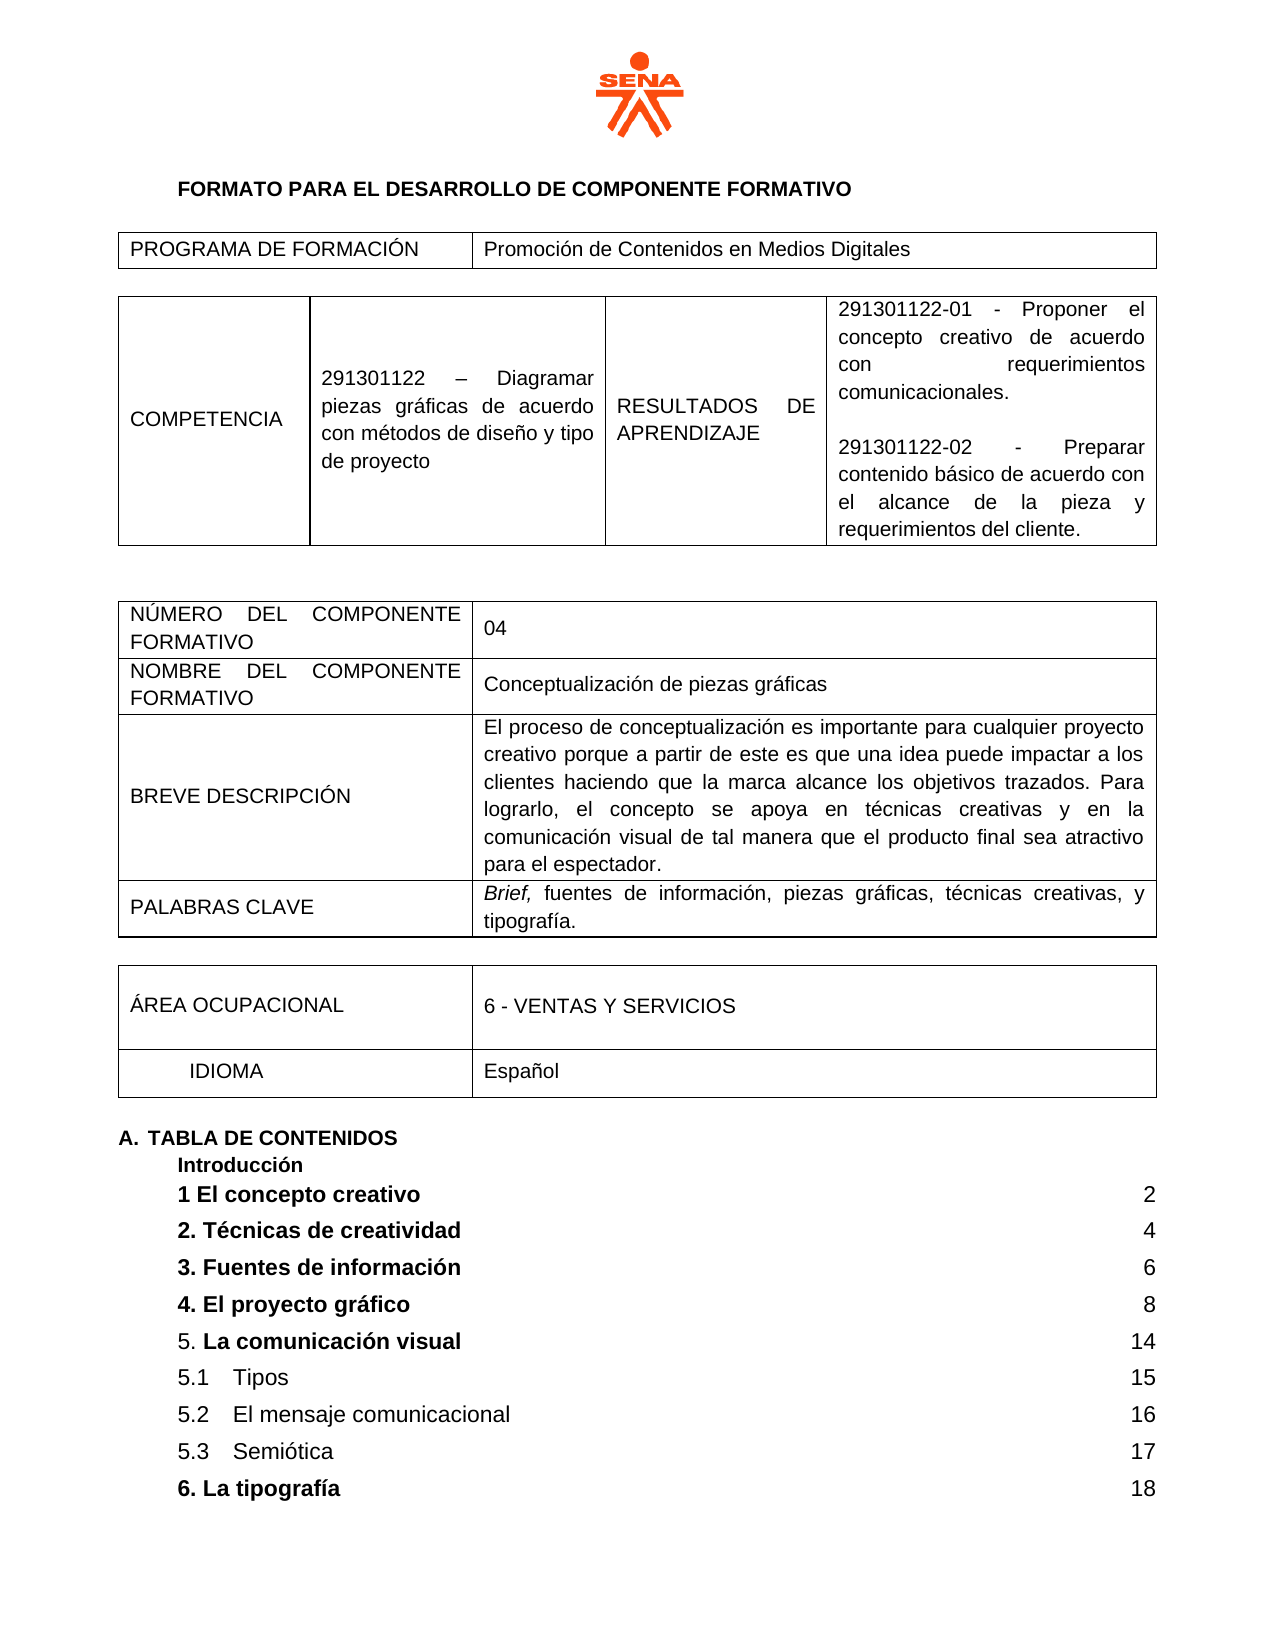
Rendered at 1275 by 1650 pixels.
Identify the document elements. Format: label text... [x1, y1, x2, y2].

table_header 04 [473, 602, 1156, 657]
table_header Promoción de Contenidos en Medios Digitales [473, 233, 1156, 268]
table_cell BREVE DESCRIPCIÓN [119, 715, 472, 880]
table_header RESULTADOS DE APRENDIZAJE [606, 297, 826, 545]
text FORMATO PARA EL DESARROLLO DE COMPONENTE FORMATIVO [148, 177, 1157, 201]
list TABLA DE CONTENIDOS [118, 1126, 1157, 1149]
table_header COMPETENCIA [119, 297, 309, 545]
table_header NÚMERO DEL COMPONENTE FORMATIVO [119, 602, 472, 657]
table_cell Conceptualización de piezas gráficas [473, 659, 1156, 714]
table_cell El proceso de conceptualización es importante para cualquier proyecto creativo porque a partir de este es que una idea puede impactar a los clientes haciendo que la marca alcance los objetivos trazados. Para lograrlo, el concepto se apoya en técnicas creativas y en la comunicación visual de tal manera que el producto final sea atractivo para el espectador. [473, 715, 1156, 880]
table_cell IDIOMA [119, 1050, 472, 1097]
table_header ÁREA OCUPACIONAL [119, 966, 472, 1048]
table_cell NOMBRE DEL COMPONENTE FORMATIVO [119, 659, 472, 714]
table_cell Español [473, 1050, 1156, 1097]
table_cell PALABRAS CLAVE [119, 881, 472, 936]
picture [585, 48, 690, 142]
table_cell Brief, fuentes de información, piezas gráficas, técnicas creativas, y tipografía. [473, 881, 1156, 936]
table_header 6 - VENTAS Y SERVICIOS [473, 966, 1156, 1048]
table_header 291301122-01 - Proponer el concepto creativo de acuerdo con requerimientos comunicacionales. 291301122-02 - Preparar contenido básico de acuerdo con el alcance de la pieza y requerimientos del cliente. [827, 297, 1156, 545]
table_header PROGRAMA DE FORMACIÓN [119, 233, 472, 268]
table_header 291301122 – Diagramar piezas gráficas de acuerdo con métodos de diseño y tipo de proyecto [311, 297, 605, 545]
text Introducción [148, 1153, 1157, 1177]
